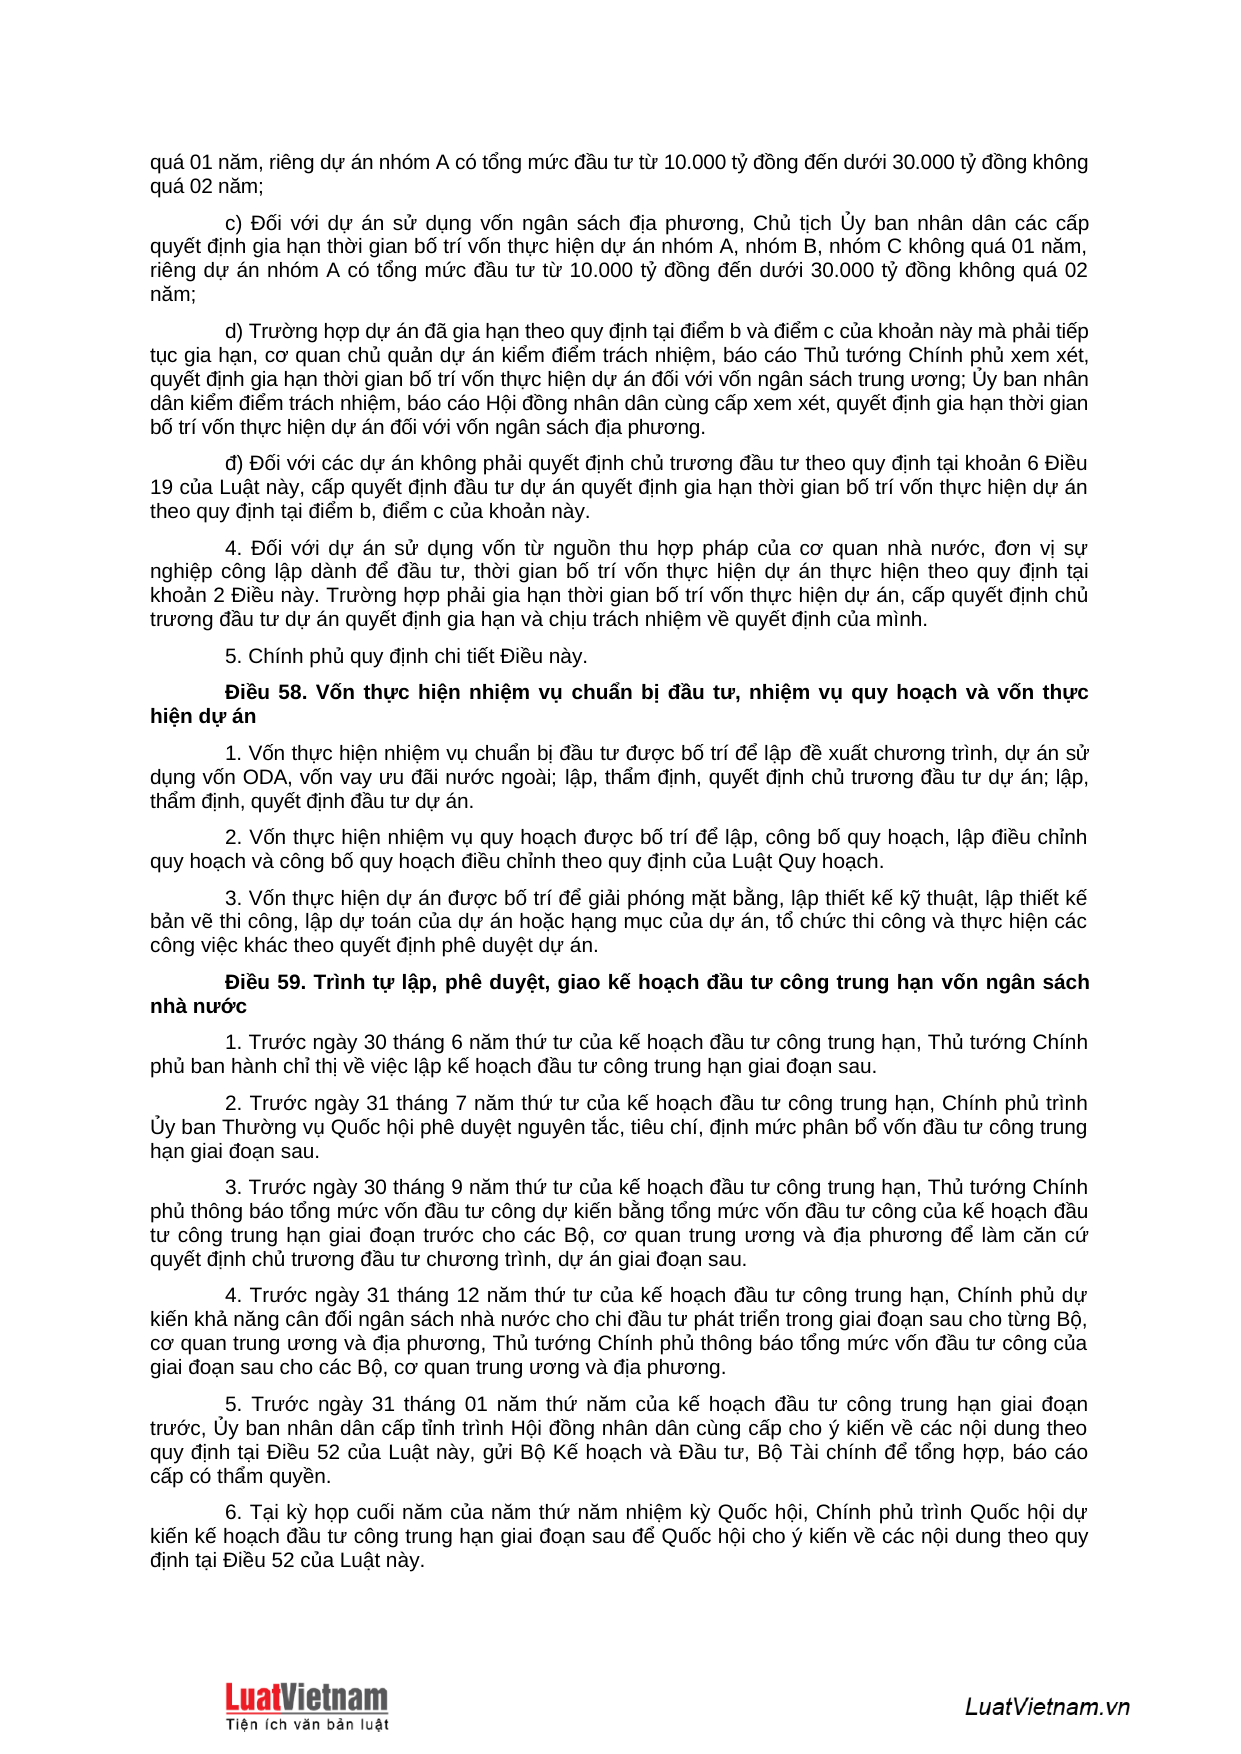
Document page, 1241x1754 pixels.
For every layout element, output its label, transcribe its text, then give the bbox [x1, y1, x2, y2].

text c) Đối với dự án sử dụng vốn ngân sách địa phương, Chủ tịch Ủy ban nhân dân các cấp quyết định gia hạn thời gian bố trí vốn thực hiện dự án nhóm A, nhóm B, nhóm C không quá 01 năm, riêng dự án nhóm A có tổng mức đầu tư từ 10.000 tỷ đồng đến dưới 30.000 tỷ đồng không quá 02 năm; [150, 210, 1090, 306]
text 6. Tại kỳ họp cuối năm của năm thứ năm nhiệm kỳ Quốc hội, Chính phủ trình Quốc hội dự kiến kế hoạch đầu tư công trung hạn giai đoạn sau để Quốc hội cho ý kiến về các nội dung theo quy định tại Điều 52 của Luật này. [150, 1500, 1090, 1572]
text 3. Vốn thực hiện dự án được bố trí để giải phóng mặt bằng, lập thiết kế kỹ thuật, lập thiết kế bản vẽ thi công, lập dự toán của dự án hoặc hạng mục của dự án, tổ chức thi công và thực hiện các công việc khác theo quyết định phê duyệt dự án. [150, 885, 1090, 957]
text Điều 58. Vốn thực hiện nhiệm vụ chuẩn bị đầu tư, nhiệm vụ quy hoạch và vốn thực hiện dự án [150, 680, 1090, 728]
text 5. Chính phủ quy định chi tiết Điều này. [150, 644, 1090, 668]
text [150, 150, 1090, 198]
text đ) Đối với các dự án không phải quyết định chủ trương đầu tư theo quy định tại khoản 6 Điều 19 của Luật này, cấp quyết định đầu tư dự án quyết định gia hạn thời gian bố trí vốn thực hiện dự án theo quy định tại điểm b, điểm c của khoản này. [150, 451, 1090, 523]
text 2. Trước ngày 31 tháng 7 năm thứ tư của kế hoạch đầu tư công trung hạn, Chính phủ trình Ủy ban Thường vụ Quốc hội phê duyệt nguyên tắc, tiêu chí, định mức phân bổ vốn đầu tư công trung hạn giai đoạn sau. [150, 1091, 1090, 1162]
text d) Trường hợp dự án đã gia hạn theo quy định tại điểm b và điểm c của khoản này mà phải tiếp tục gia hạn, cơ quan chủ quản dự án kiểm điểm trách nhiệm, báo cáo Thủ tướng Chính phủ xem xét, quyết định gia hạn thời gian bố trí vốn thực hiện dự án đối với vốn ngân sách trung ương; Ủy ban nhân dân kiểm điểm trách nhiệm, báo cáo Hội đồng nhân dân cùng cấp xem xét, quyết định gia hạn thời gian bố trí vốn thực hiện dự án đối với vốn ngân sách địa phương. [150, 319, 1090, 438]
text 1. Trước ngày 30 tháng 6 năm thứ tư của kế hoạch đầu tư công trung hạn, Thủ tướng Chính phủ ban hành chỉ thị về việc lập kế hoạch đầu tư công trung hạn giai đoạn sau. [150, 1030, 1090, 1078]
text 4. Đối với dự án sử dụng vốn từ nguồn thu hợp pháp của cơ quan nhà nước, đơn vị sự nghiệp công lập dành để đầu tư, thời gian bố trí vốn thực hiện dự án thực hiện theo quy định tại khoản 2 Điều này. Trường hợp phải gia hạn thời gian bố trí vốn thực hiện dự án, cấp quyết định chủ trương đầu tư dự án quyết định gia hạn và chịu trách nhiệm về quyết định của mình. [150, 535, 1090, 631]
text 2. Vốn thực hiện nhiệm vụ quy hoạch được bố trí để lập, công bố quy hoạch, lập điều chỉnh quy hoạch và công bố quy hoạch điều chỉnh theo quy định của Luật Quy hoạch. [150, 825, 1090, 873]
text 4. Trước ngày 31 tháng 12 năm thứ tư của kế hoạch đầu tư công trung hạn, Chính phủ dự kiến khả năng cân đối ngân sách nhà nước cho chi đầu tư phát triển trong giai đoạn sau cho từng Bộ, cơ quan trung ương và địa phương, Thủ tướng Chính phủ thông báo tổng mức vốn đầu tư công của giai đoạn sau cho các Bộ, cơ quan trung ương và địa phương. [150, 1283, 1090, 1379]
picture [209, 1660, 1149, 1754]
text 1. Vốn thực hiện nhiệm vụ chuẩn bị đầu tư được bố trí để lập đề xuất chương trình, dự án sử dụng vốn ODA, vốn vay ưu đãi nước ngoài; lập, thẩm định, quyết định chủ trương đầu tư dự án; lập, thẩm định, quyết định đầu tư dự án. [150, 741, 1090, 812]
text 3. Trước ngày 30 tháng 9 năm thứ tư của kế hoạch đầu tư công trung hạn, Thủ tướng Chính phủ thông báo tổng mức vốn đầu tư công dự kiến bằng tổng mức vốn đầu tư công của kế hoạch đầu tư công trung hạn giai đoạn trước cho các Bộ, cơ quan trung ương và địa phương để làm căn cứ quyết định chủ trương đầu tư chương trình, dự án giai đoạn sau. [150, 1175, 1090, 1271]
text 5. Trước ngày 31 tháng 01 năm thứ năm của kế hoạch đầu tư công trung hạn giai đoạn trước, Ủy ban nhân dân cấp tỉnh trình Hội đồng nhân dân cùng cấp cho ý kiến về các nội dung theo quy định tại Điều 52 của Luật này, gửi Bộ Kế hoạch và Đầu tư, Bộ Tài chính để tổng hợp, báo cáo cấp có thẩm quyền. [150, 1392, 1090, 1487]
text Điều 59. Trình tự lập, phê duyệt, giao kế hoạch đầu tư công trung hạn vốn ngân sách nhà nước [150, 970, 1090, 1018]
